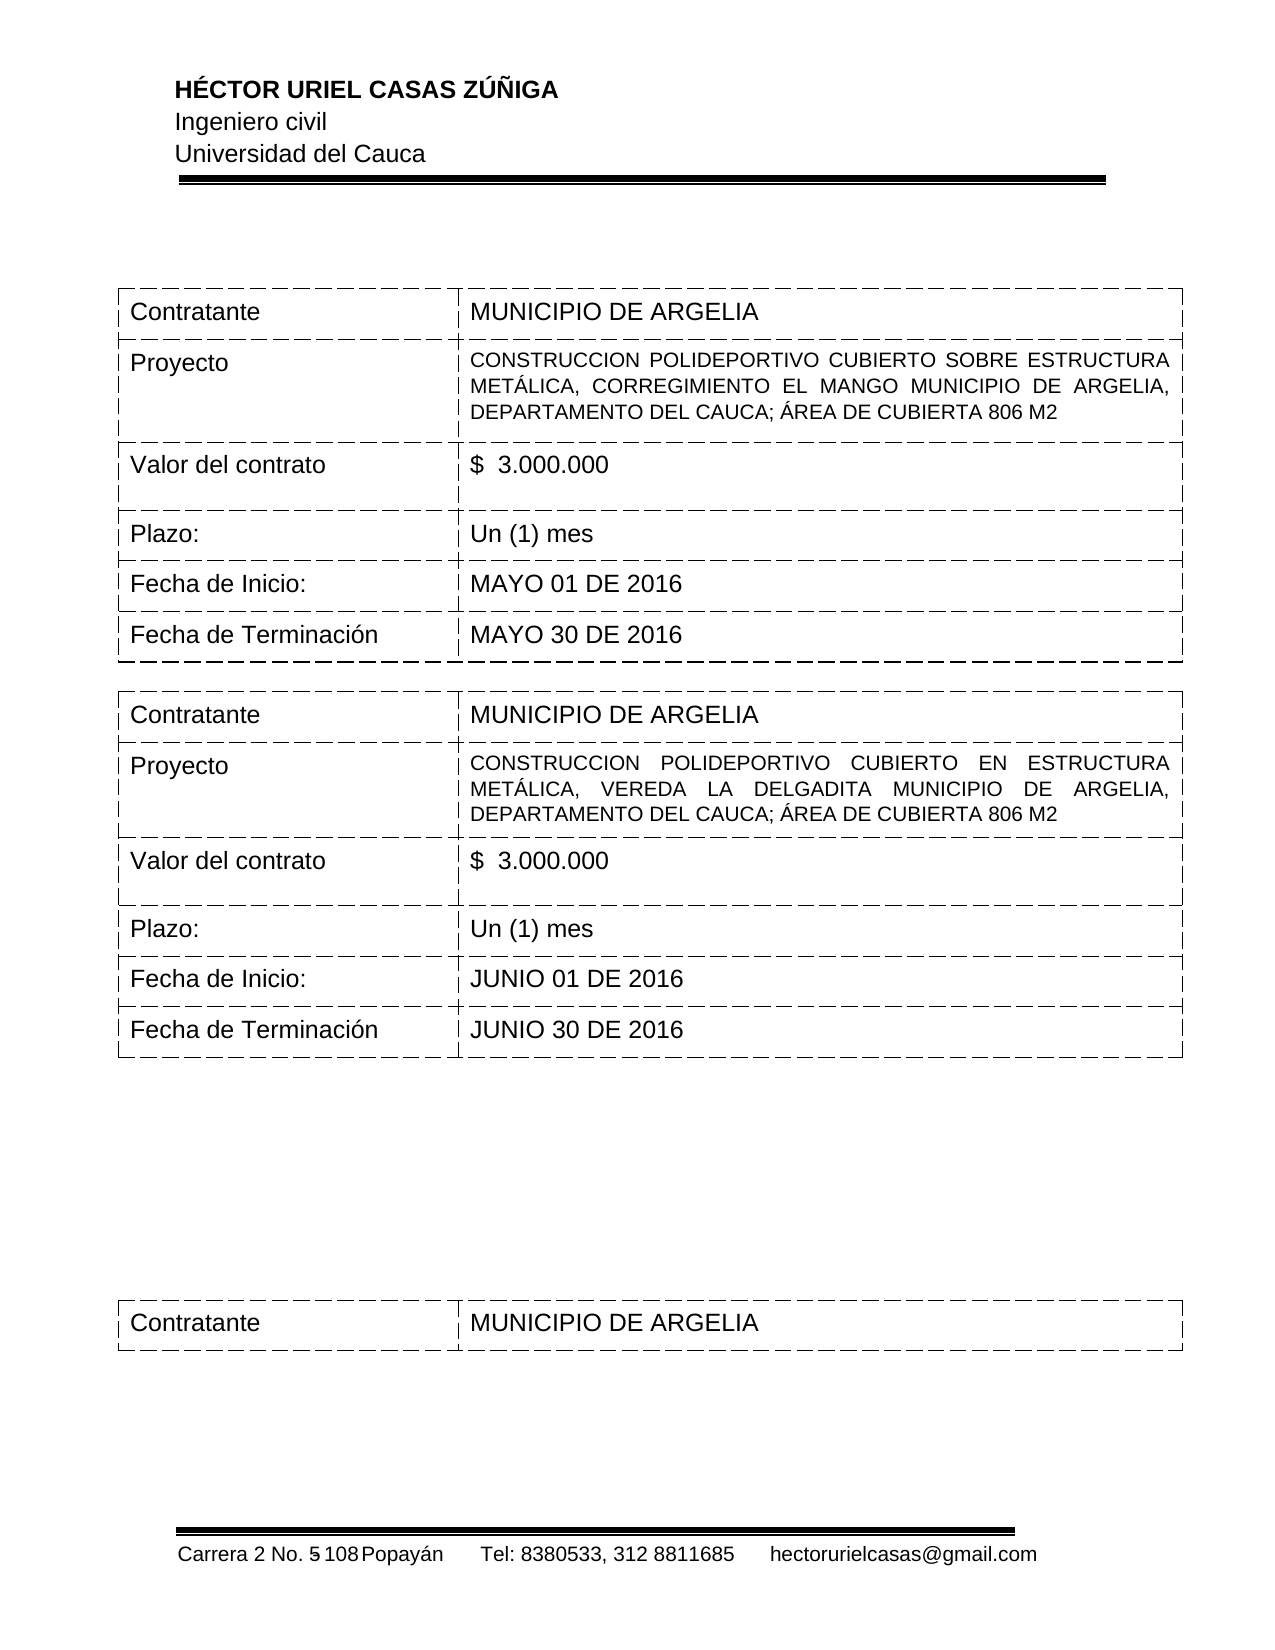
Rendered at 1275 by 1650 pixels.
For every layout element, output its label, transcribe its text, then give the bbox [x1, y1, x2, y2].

table_header Contratante [119, 1300, 459, 1350]
table_header MUNICIPIO DE ARGELIA [459, 1300, 1182, 1350]
table_cell CONSTRUCCION POLIDEPORTIVO CUBIERTO SOBRE ESTRUCTURA METÁLICA, CORREGIMIENTO EL MANGO MUNICIPIO DE ARGELIA, DEPARTAMENTO DEL CAUCA; ÁREA DE CUBIERTA 806 M2 [459, 339, 1182, 442]
table_cell Proyecto [119, 742, 459, 837]
table_cell Plazo: [119, 510, 459, 560]
table_header MUNICIPIO DE ARGELIA [459, 691, 1182, 742]
table_cell $ 3.000.000 [459, 442, 1182, 510]
table_cell Plazo: [119, 905, 459, 956]
table_cell $ 3.000.000 [459, 837, 1182, 905]
table_cell Un (1) mes [459, 510, 1182, 560]
table_cell JUNIO 01 DE 2016 [459, 956, 1182, 1006]
table_cell Fecha de Inicio: [119, 560, 459, 611]
table_cell Proyecto [119, 339, 459, 442]
table_cell Fecha de Terminación [119, 611, 459, 661]
table_cell MAYO 01 DE 2016 [459, 560, 1182, 611]
table_cell CONSTRUCCION POLIDEPORTIVO CUBIERTO EN ESTRUCTURA METÁLICA, VEREDA LA DELGADITA MUNICIPIO DE ARGELIA, DEPARTAMENTO DEL CAUCA; ÁREA DE CUBIERTA 806 M2 [459, 742, 1182, 837]
table_cell Fecha de Terminación [119, 1006, 459, 1057]
table_header Contratante [119, 691, 459, 742]
table_cell Un (1) mes [459, 905, 1182, 956]
table_cell Fecha de Inicio: [119, 956, 459, 1006]
table_cell Valor del contrato [119, 837, 459, 905]
table_header Contratante [119, 288, 459, 339]
table_cell JUNIO 30 DE 2016 [459, 1006, 1182, 1057]
table_cell MAYO 30 DE 2016 [459, 611, 1182, 661]
table_cell Valor del contrato [119, 442, 459, 510]
table_header MUNICIPIO DE ARGELIA [459, 288, 1182, 339]
